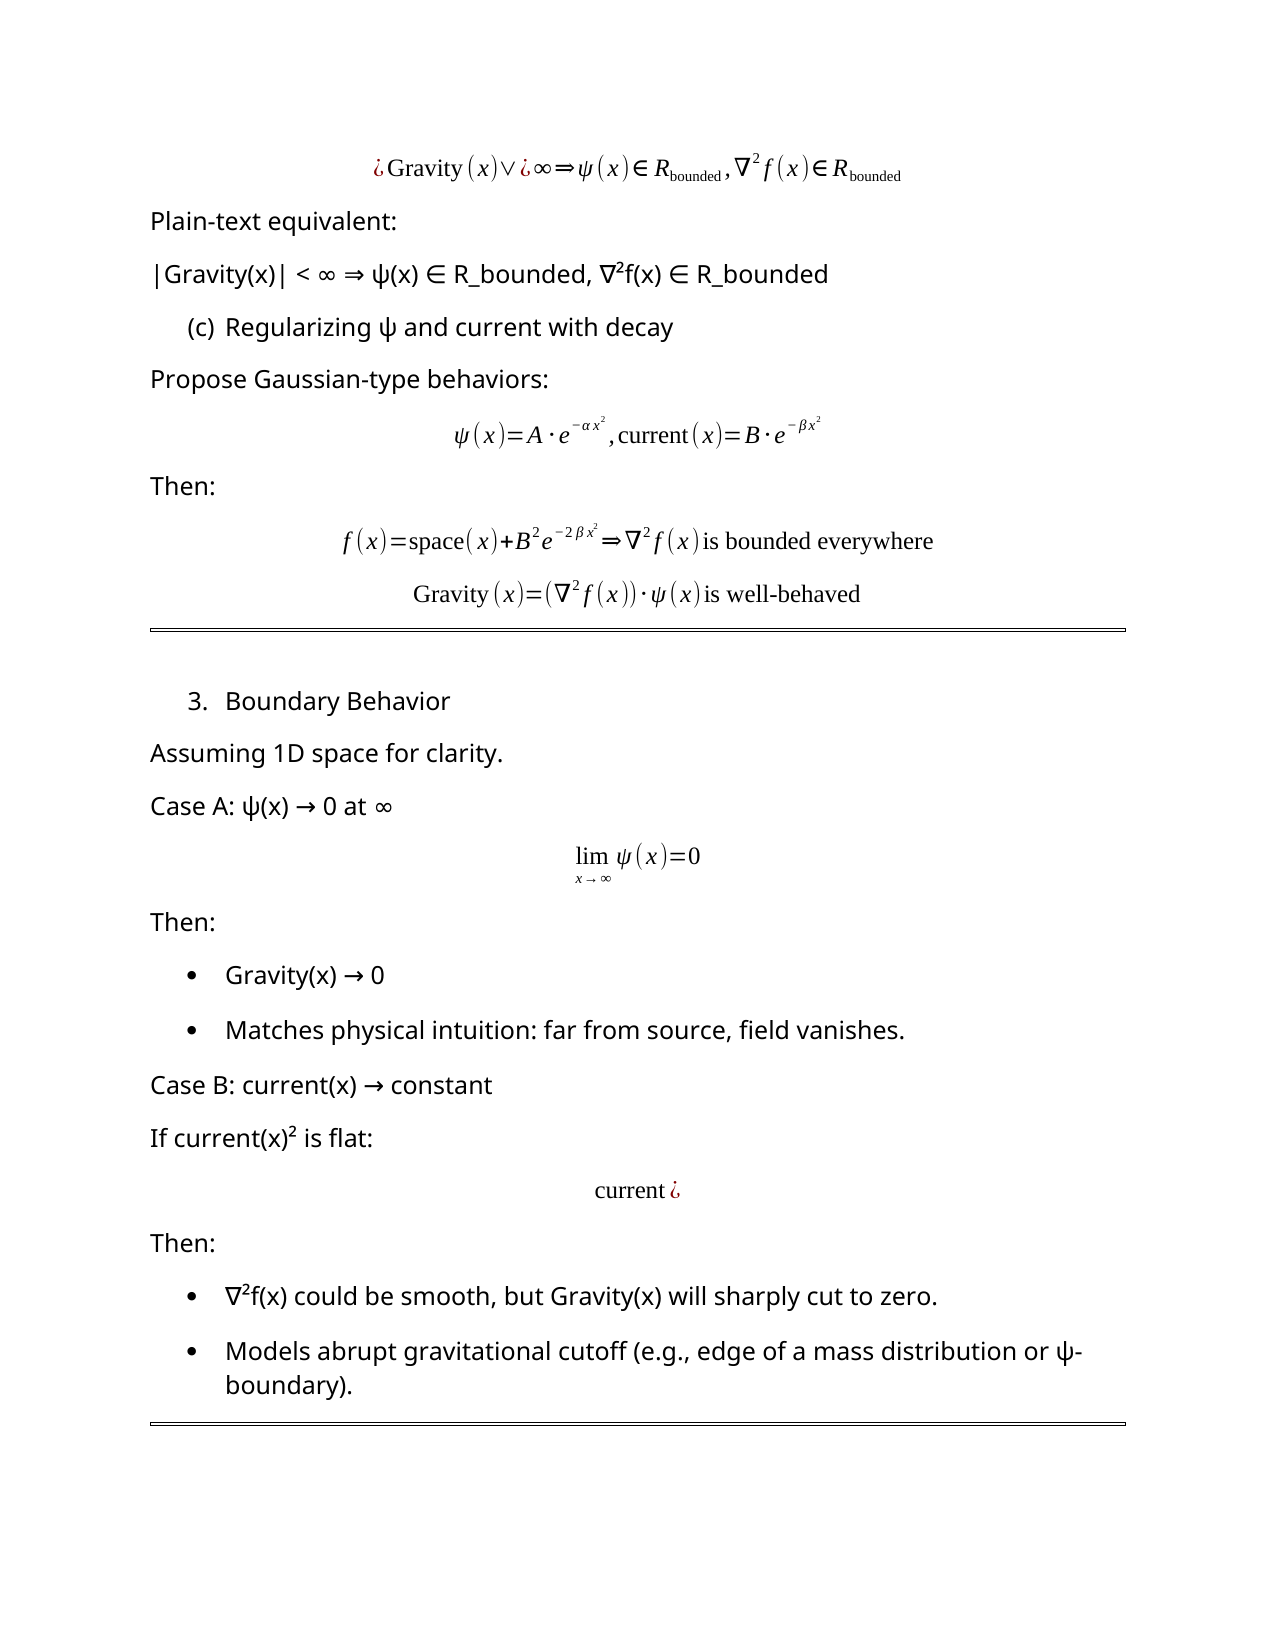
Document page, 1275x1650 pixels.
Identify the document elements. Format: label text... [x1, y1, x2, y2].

list Matches physical intuition: far from source, field vanishes. [187, 1013, 1125, 1047]
list Boundary Behavior [187, 683, 1125, 717]
list Regularizing ψ and current with decay [187, 309, 1125, 343]
text Propose Gaussian-type behaviors: [150, 362, 1125, 396]
list Models abrupt gravitational cutoff (e.g., edge of a mass distribution or ψ-boundary). [187, 1334, 1125, 1402]
text |Gravity(x)| < ∞ ⇒ ψ(x) ∈ R_bounded, ∇²f(x) ∈ R_bounded [150, 256, 1125, 291]
text Then: [150, 1226, 1125, 1260]
text Assuming 1D space for clarity. [150, 736, 1125, 770]
text Plain-text equivalent: [150, 204, 1125, 238]
text Case B: current(x) → constant [150, 1068, 1125, 1102]
list Gravity(x) → 0 [187, 958, 1125, 992]
list ∇²f(x) could be smooth, but Gravity(x) will sharply cut to zero. [187, 1279, 1125, 1313]
text Then: [150, 469, 1125, 503]
text Case A: ψ(x) → 0 at ∞ [150, 789, 1125, 823]
text If current(x)² is flat: [150, 1121, 1125, 1154]
text Then: [150, 905, 1125, 939]
